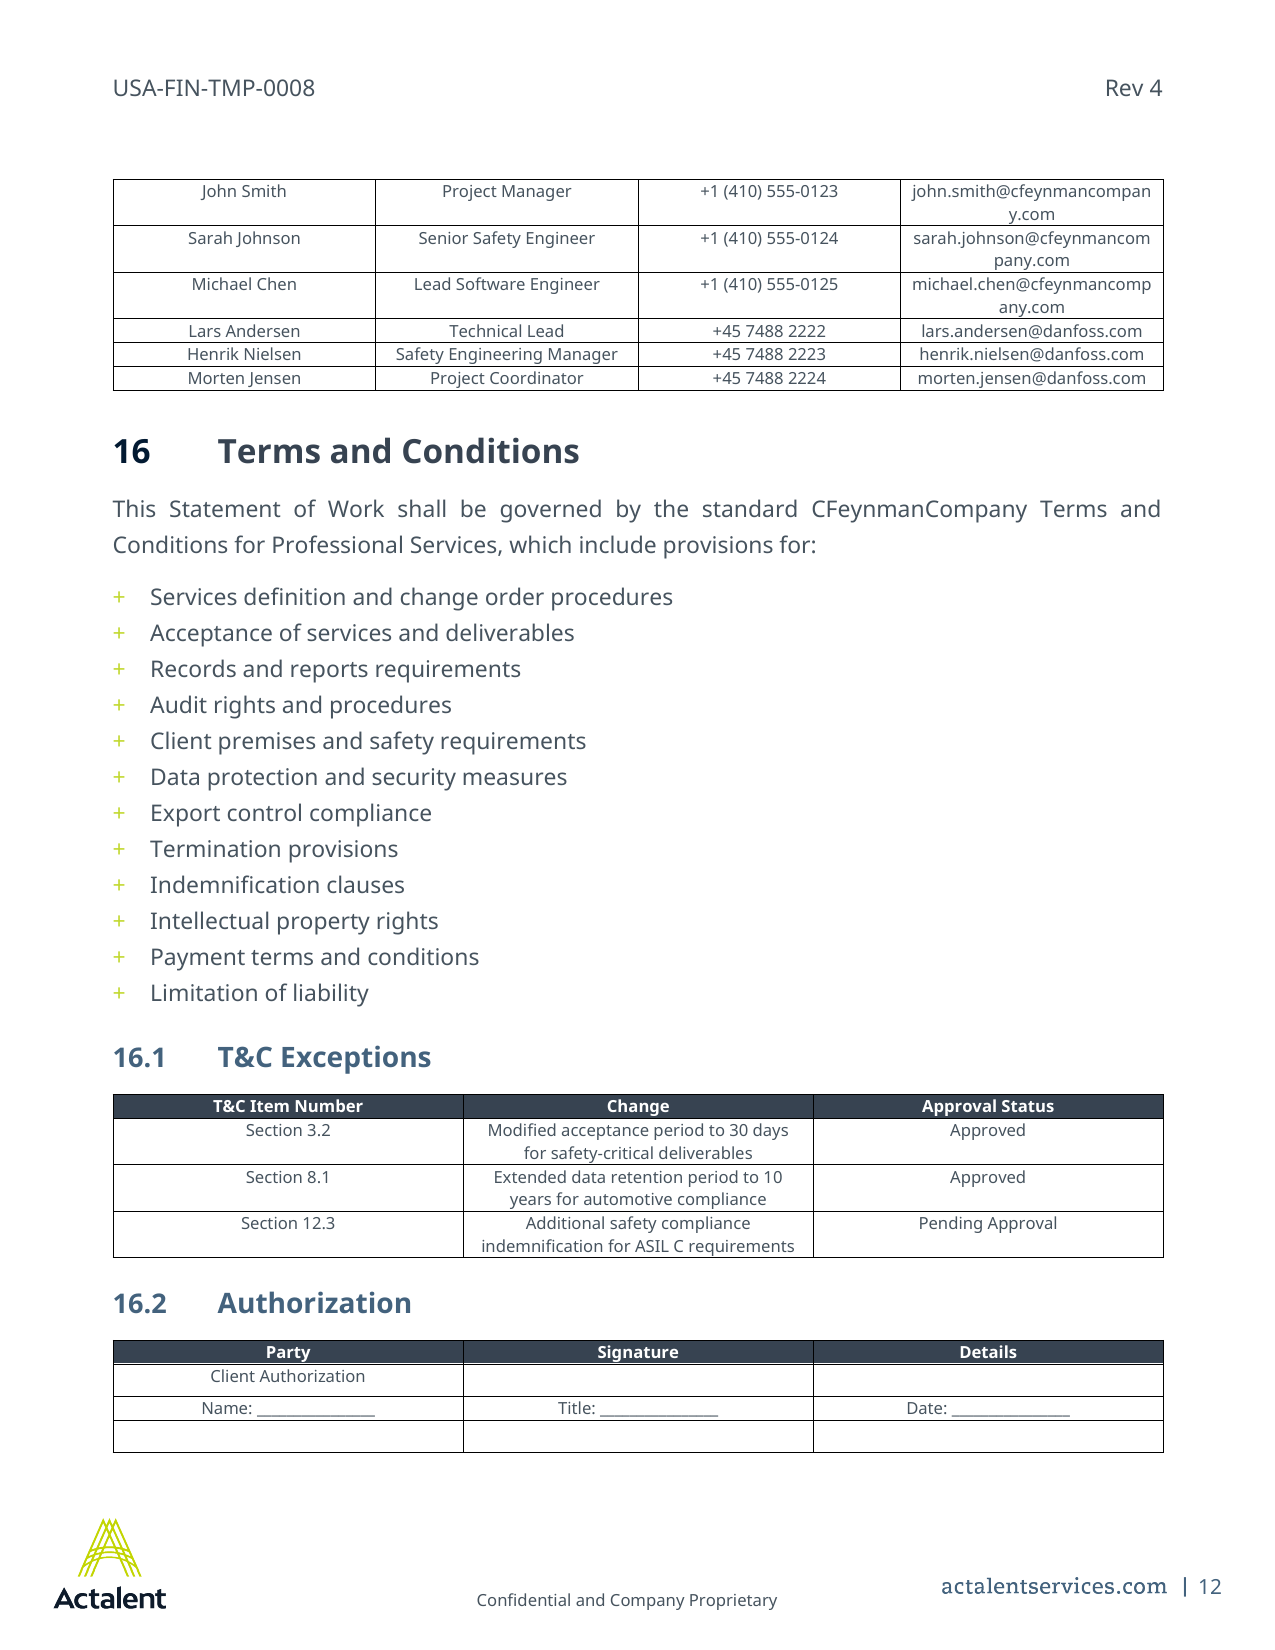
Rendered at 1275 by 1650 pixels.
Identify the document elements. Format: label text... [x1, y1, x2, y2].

text This Statement of Work shall be governed by the standard CFeynmanCompany Terms and Conditions for Professional Services, which include provisions for: [112, 493, 1162, 560]
table_cell Pending Approval [814, 1212, 1163, 1257]
table_cell Sarah Johnson [114, 226, 375, 272]
list Export control compliance [112, 797, 1162, 828]
table_cell +45 7488 2224 [639, 367, 900, 389]
table_cell Section 12.3 [114, 1212, 463, 1257]
table_cell Date: ________________ [814, 1397, 1163, 1419]
table_cell Name: ________________ [114, 1397, 463, 1419]
list Records and reports requirements [112, 653, 1162, 684]
table_cell Section 8.1 [114, 1165, 463, 1211]
table_cell michael.chen@cfeynmancompany.com [901, 273, 1163, 318]
table_cell Morten Jensen [114, 367, 375, 389]
table_header Details [814, 1341, 1163, 1363]
table_cell Henrik Nielsen [114, 343, 375, 366]
table_cell +1 (410) 555-0123 [639, 180, 900, 225]
table_cell lars.andersen@danfoss.com [901, 319, 1163, 342]
table_cell henrik.nielsen@danfoss.com [901, 343, 1163, 366]
table_cell +1 (410) 555-0124 [639, 226, 900, 272]
list Payment terms and conditions [112, 941, 1162, 972]
table_cell sarah.johnson@cfeynmancompany.com [901, 226, 1163, 272]
list Client premises and safety requirements [112, 725, 1162, 756]
subtitle T&C Exceptions [112, 1037, 1162, 1076]
table_cell Project Coordinator [376, 367, 638, 389]
table_cell [814, 1365, 1163, 1396]
table_cell Project Manager [376, 180, 638, 225]
table_cell Client Authorization [114, 1365, 463, 1396]
table_cell Approved [814, 1119, 1163, 1164]
table_header Party [114, 1341, 463, 1363]
table_cell +45 7488 2222 [639, 319, 900, 342]
table_cell John Smith [114, 180, 375, 225]
table_header Change [464, 1095, 813, 1118]
table_cell morten.jensen@danfoss.com [901, 367, 1163, 389]
table_cell Extended data retention period to 10 years for automotive compliance [464, 1165, 813, 1211]
subtitle Terms and Conditions [112, 428, 1162, 473]
table_cell Safety Engineering Manager [376, 343, 638, 366]
list Data protection and security measures [112, 761, 1162, 792]
list Limitation of liability [112, 977, 1162, 1008]
table_cell Senior Safety Engineer [376, 226, 638, 272]
table_cell Modified acceptance period to 30 days for safety-critical deliverables [464, 1119, 813, 1164]
table_header Signature [464, 1341, 813, 1363]
table_cell Lead Software Engineer [376, 273, 638, 318]
table_cell [464, 1365, 813, 1396]
table_cell [464, 1421, 813, 1452]
list Services definition and change order procedures [112, 581, 1162, 612]
table_cell Additional safety compliance indemnification for ASIL C requirements [464, 1212, 813, 1257]
list Acceptance of services and deliverables [112, 617, 1162, 648]
table_header Approval Status [814, 1095, 1163, 1118]
table_cell [114, 1421, 463, 1452]
table_cell Section 3.2 [114, 1119, 463, 1164]
table_cell +45 7488 2223 [639, 343, 900, 366]
table_cell Approved [814, 1165, 1163, 1211]
table_cell john.smith@cfeynmancompany.com [901, 180, 1163, 225]
table_cell Lars Andersen [114, 319, 375, 342]
table_cell Michael Chen [114, 273, 375, 318]
table_cell [814, 1421, 1163, 1452]
table_cell Technical Lead [376, 319, 638, 342]
picture [0, 1495, 1275, 1646]
table_cell Title: ________________ [464, 1397, 813, 1419]
list Indemnification clauses [112, 869, 1162, 900]
list Audit rights and procedures [112, 689, 1162, 720]
table_header T&C Item Number [114, 1095, 463, 1118]
list Termination provisions [112, 833, 1162, 864]
list Intellectual property rights [112, 905, 1162, 936]
table_cell +1 (410) 555-0125 [639, 273, 900, 318]
subtitle Authorization [112, 1283, 1162, 1322]
